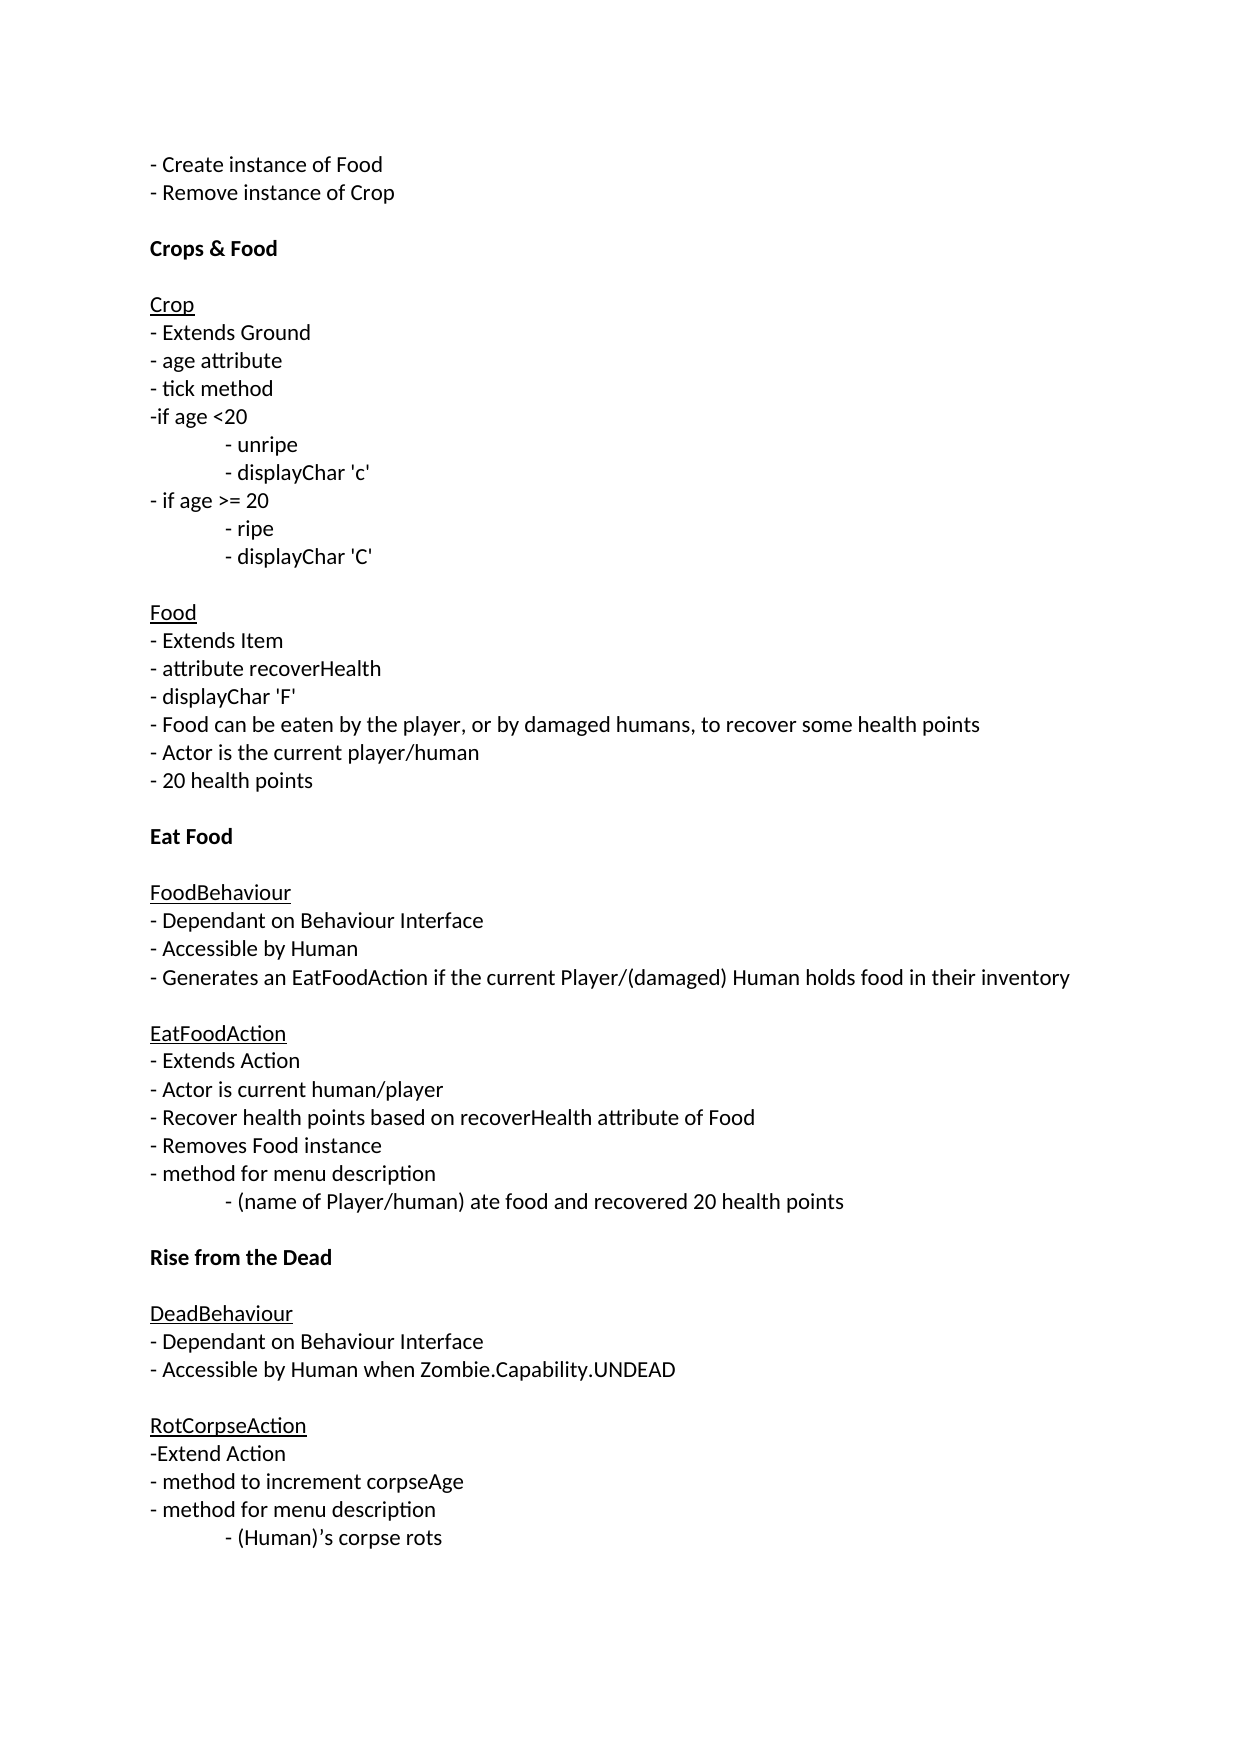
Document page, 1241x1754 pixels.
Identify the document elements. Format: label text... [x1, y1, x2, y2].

text - method to increment corpseAge [150, 1467, 1090, 1495]
text - (name of Player/human) ate food and recovered 20 health points [150, 1187, 1090, 1215]
text -Extend Action [150, 1439, 1090, 1467]
text - Extends Ground [150, 318, 1090, 346]
text - Accessible by Human [150, 934, 1090, 963]
text - Create instance of Food [150, 150, 1090, 178]
text - Remove instance of Crop [150, 178, 1090, 206]
text - 20 health points [150, 766, 1090, 794]
text - (Human)’s corpse rots [150, 1523, 1090, 1551]
text RotCorpseAction [150, 1411, 1090, 1439]
text - if age >= 20 [150, 486, 1090, 514]
text EatFoodAction [150, 1019, 1090, 1047]
text Eat Food [150, 822, 1090, 851]
text - Recover health points based on recoverHealth attribute of Food [150, 1103, 1090, 1131]
text - Actor is the current player/human [150, 738, 1090, 766]
text - Accessible by Human when Zombie.Capability.UNDEAD [150, 1355, 1090, 1383]
text - displayChar 'F' [150, 682, 1090, 710]
text - Extends Action [150, 1047, 1090, 1075]
text - unripe [150, 430, 1090, 458]
text - displayChar 'c' [150, 458, 1090, 486]
text FoodBehaviour [150, 878, 1090, 907]
text - method for menu description [150, 1159, 1090, 1187]
text - Removes Food instance [150, 1131, 1090, 1159]
text - Generates an EatFoodAction if the current Player/(damaged) Human holds food in their inventory [150, 963, 1090, 991]
text Rise from the Dead [150, 1243, 1090, 1271]
text Crops & Food [150, 234, 1090, 262]
text Crop [150, 290, 1090, 318]
text - attribute recoverHealth [150, 654, 1090, 682]
text - Actor is current human/player [150, 1075, 1090, 1103]
text - Food can be eaten by the player, or by damaged humans, to recover some health points [150, 710, 1090, 738]
text - age attribute [150, 346, 1090, 374]
text - method for menu description [150, 1495, 1090, 1523]
text - ripe [150, 514, 1090, 542]
text - Dependant on Behaviour Interface [150, 907, 1090, 934]
text - Extends Item [150, 626, 1090, 654]
text - tick method [150, 374, 1090, 402]
text - displayChar 'C' [150, 542, 1090, 570]
text - Dependant on Behaviour Interface [150, 1327, 1090, 1355]
text -if age <20 [150, 402, 1090, 430]
text Food [150, 598, 1090, 626]
text DeadBehaviour [150, 1299, 1090, 1327]
